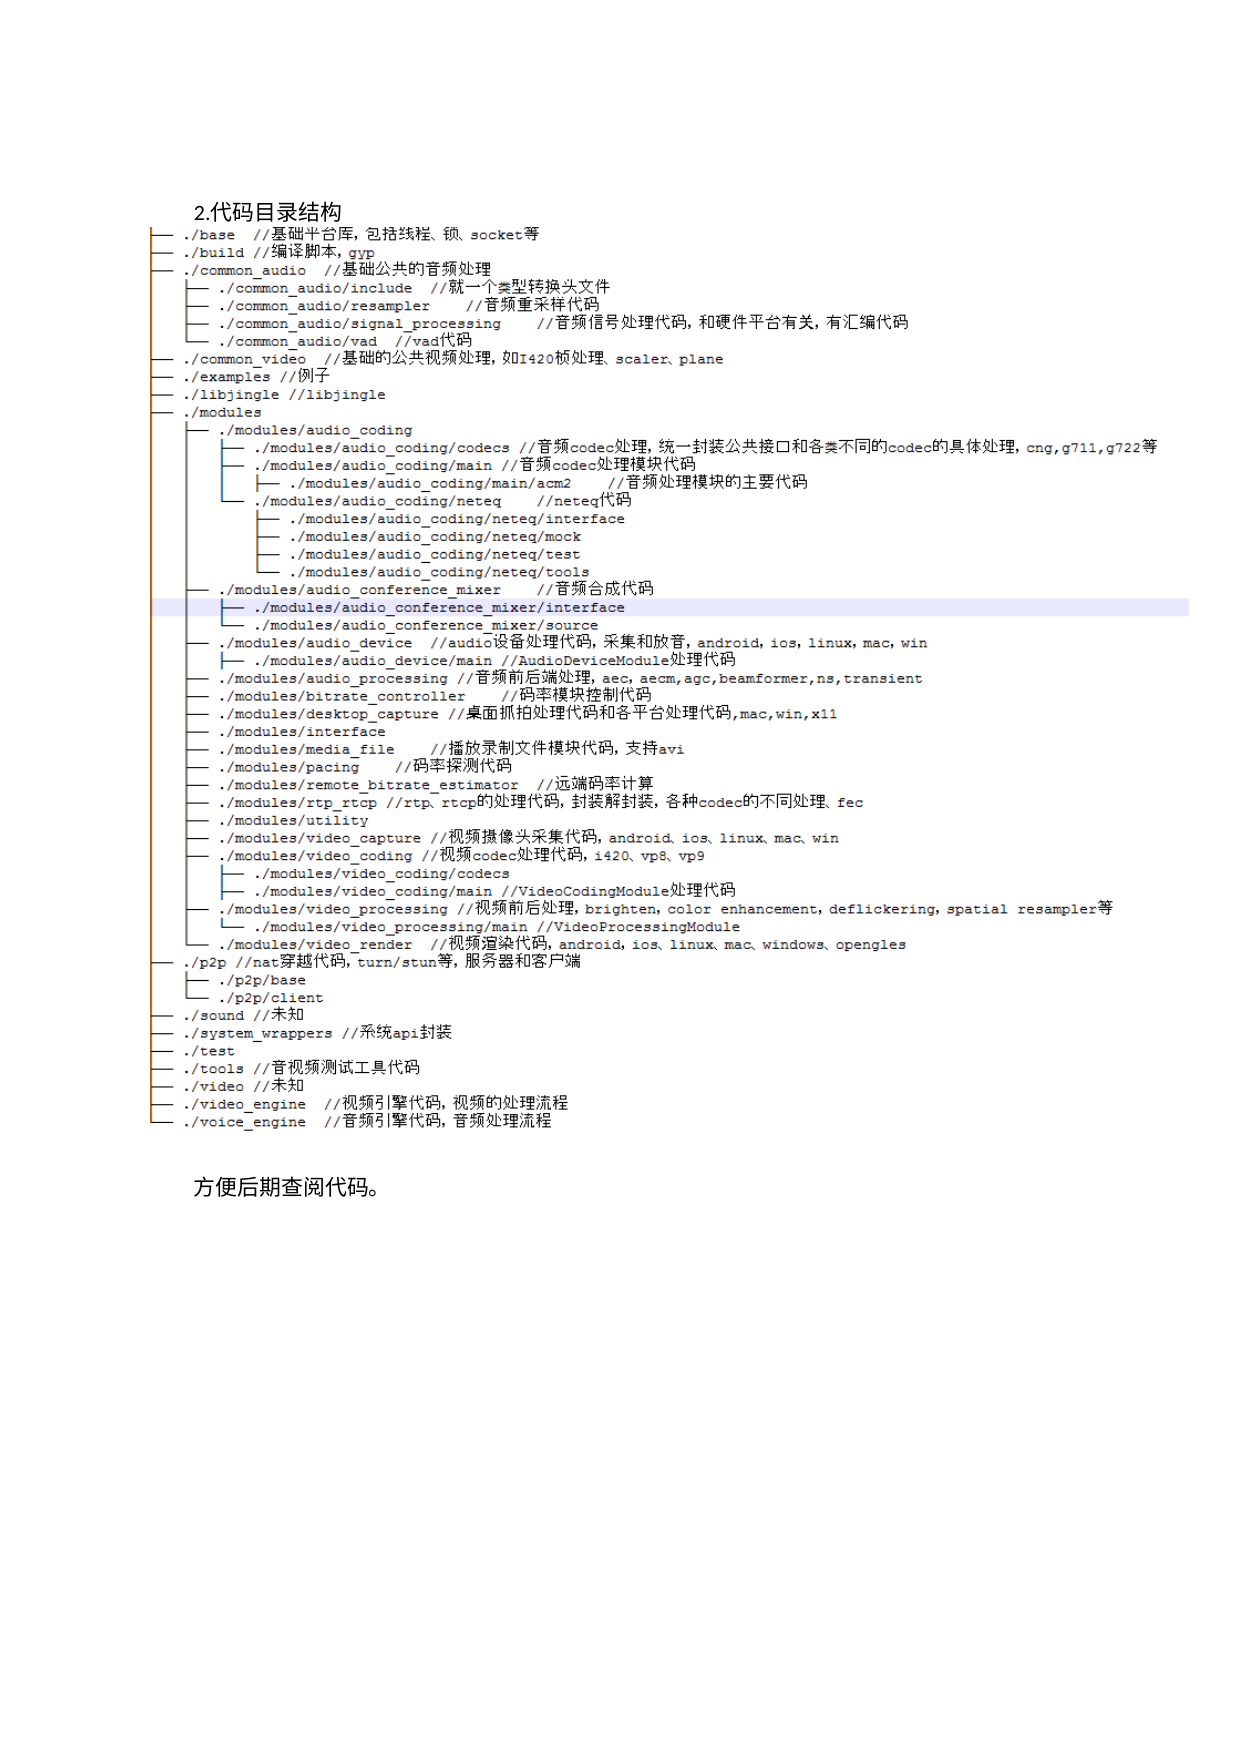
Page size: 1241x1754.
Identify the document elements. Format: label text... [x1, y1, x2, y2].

list 2.代码目录结构 [194, 194, 1090, 227]
picture [150, 227, 1189, 1143]
list 方便后期查阅代码。 [194, 1169, 1090, 1202]
